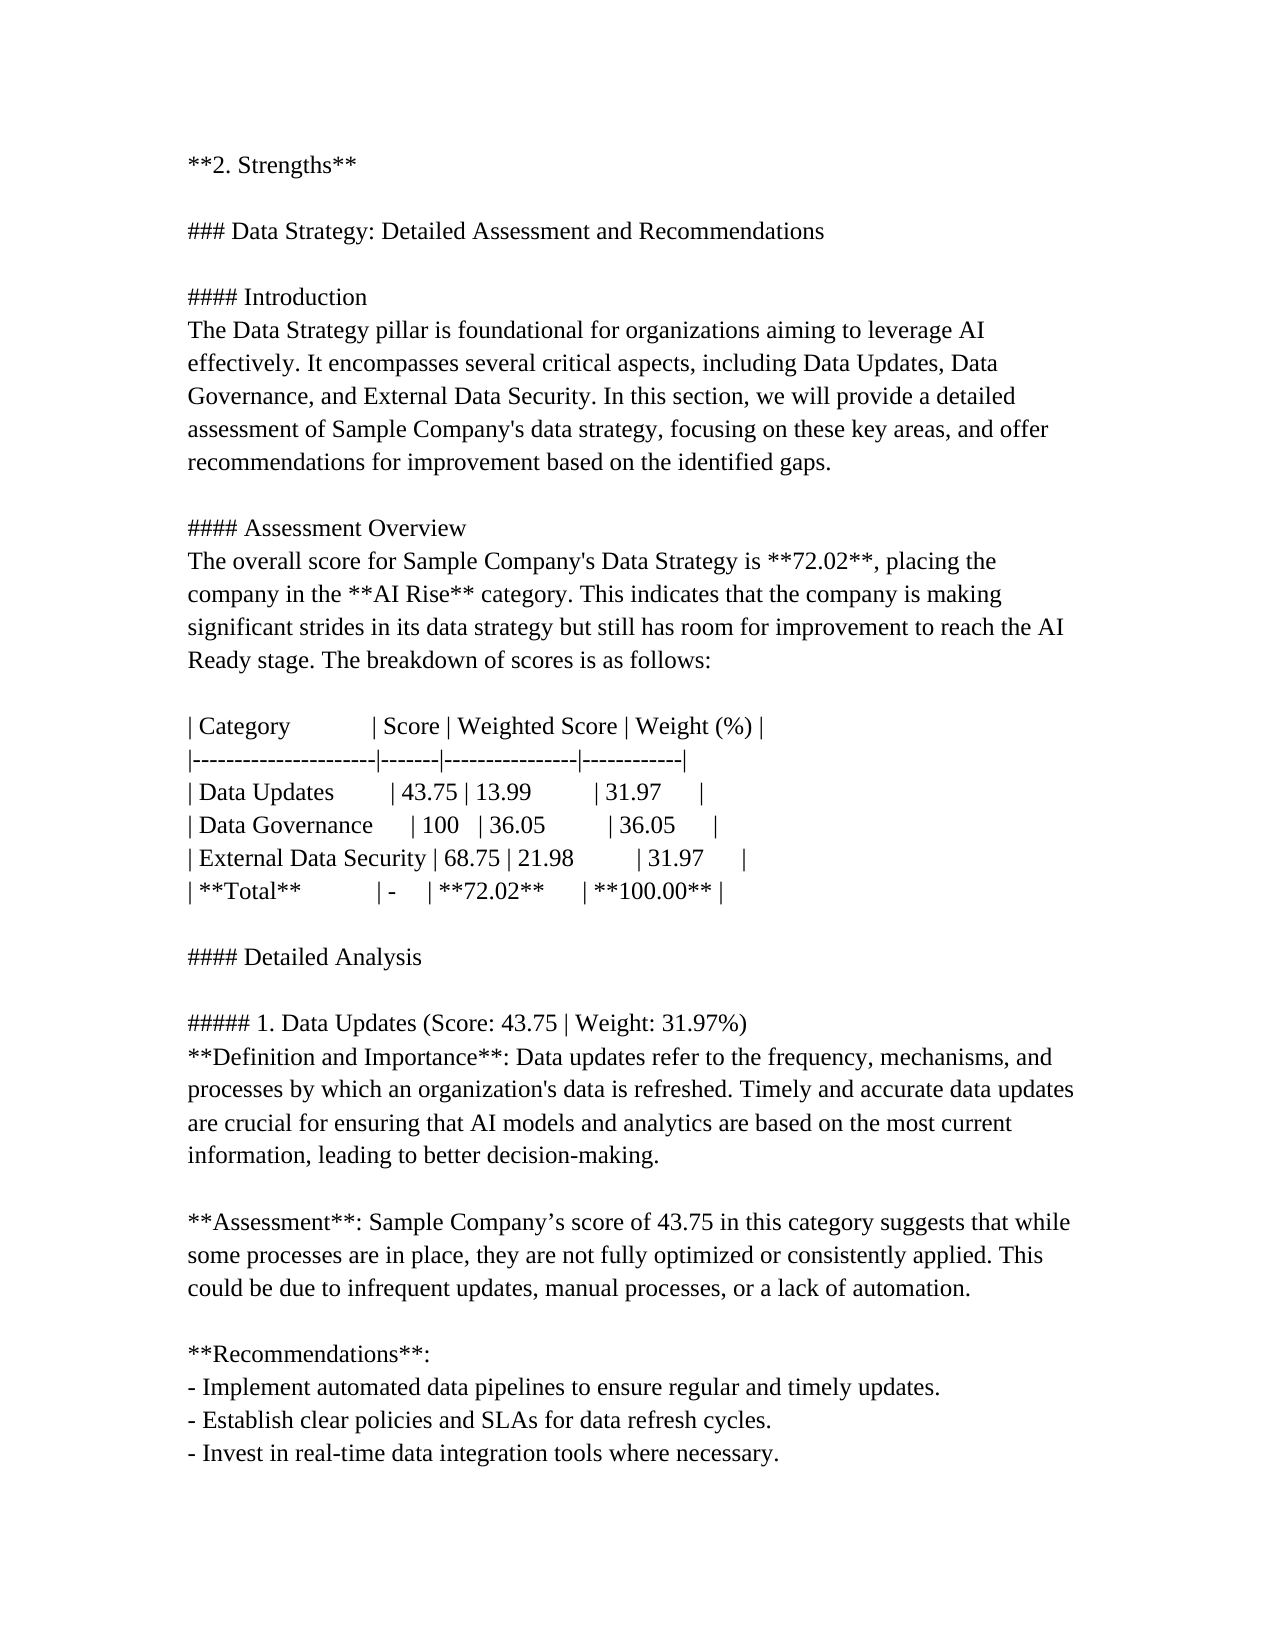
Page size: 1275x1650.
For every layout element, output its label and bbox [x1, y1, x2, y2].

text [187, 150, 1087, 1499]
